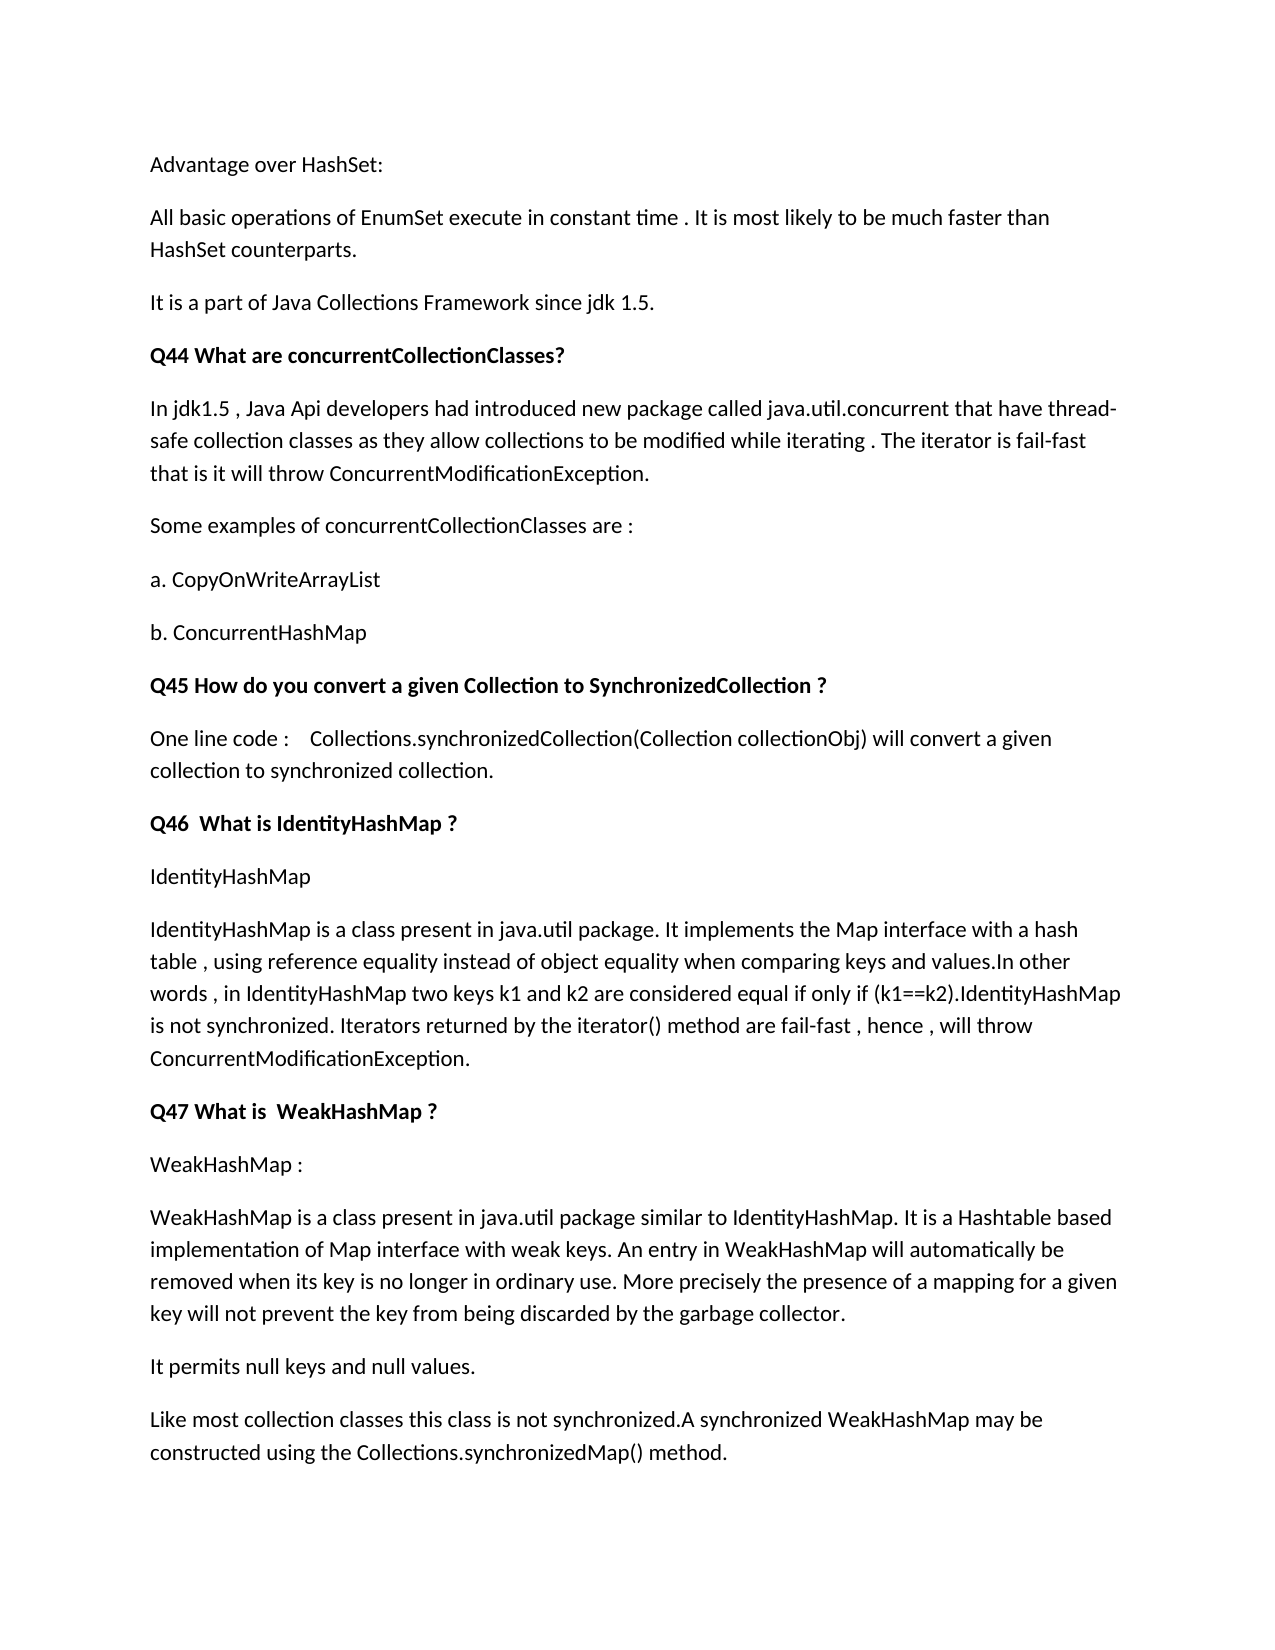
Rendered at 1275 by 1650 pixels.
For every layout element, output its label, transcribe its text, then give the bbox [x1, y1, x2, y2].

text IdentityHashMap [150, 862, 1125, 890]
text Like most collection classes this class is not synchronized.A synchronized WeakHashMap may be constructed using the Collections.synchronizedMap() method. [150, 1405, 1125, 1466]
text Q44 What are concurrentCollectionClasses? [150, 341, 1125, 369]
text It is a part of Java Collections Framework since jdk 1.5. [150, 288, 1125, 316]
text a. CopyOnWriteArrayList [150, 565, 1125, 593]
text b. ConcurrentHashMap [150, 618, 1125, 646]
text Advantage over HashSet: [150, 150, 1125, 178]
text In jdk1.5 , Java Api developers had introduced new package called java.util.concurrent that have thread-safe collection classes as they allow collections to be modified while iterating . The iterator is fail-fast that is it will throw ConcurrentModificationException. [150, 394, 1125, 487]
text One line code : Collections.synchronizedCollection(Collection collectionObj) will convert a given collection to synchronized collection. [150, 724, 1125, 784]
text Q45 How do you convert a given Collection to SynchronizedCollection ? [150, 671, 1125, 699]
text Some examples of concurrentCollectionClasses are : [150, 512, 1125, 540]
text Q47 What is WeakHashMap ? [150, 1097, 1125, 1125]
text WeakHashMap is a class present in java.util package similar to IdentityHashMap. It is a Hashtable based implementation of Map interface with weak keys. An entry in WeakHashMap will automatically be removed when its key is no longer in ordinary use. More precisely the presence of a mapping for a given key will not prevent the key from being discarded by the garbage collector. [150, 1203, 1125, 1327]
text IdentityHashMap is a class present in java.util package. It implements the Map interface with a hash table , using reference equality instead of object equality when comparing keys and values.In other words , in IdentityHashMap two keys k1 and k2 are considered equal if only if (k1==k2).IdentityHashMap is not synchronized. Iterators returned by the iterator() method are fail-fast , hence , will throw ConcurrentModificationException. [150, 915, 1125, 1072]
text All basic operations of EnumSet execute in constant time . It is most likely to be much faster than HashSet counterparts. [150, 203, 1125, 263]
text Q46 What is IdentityHashMap ? [150, 809, 1125, 837]
text WeakHashMap : [150, 1150, 1125, 1178]
text It permits null keys and null values. [150, 1352, 1125, 1380]
